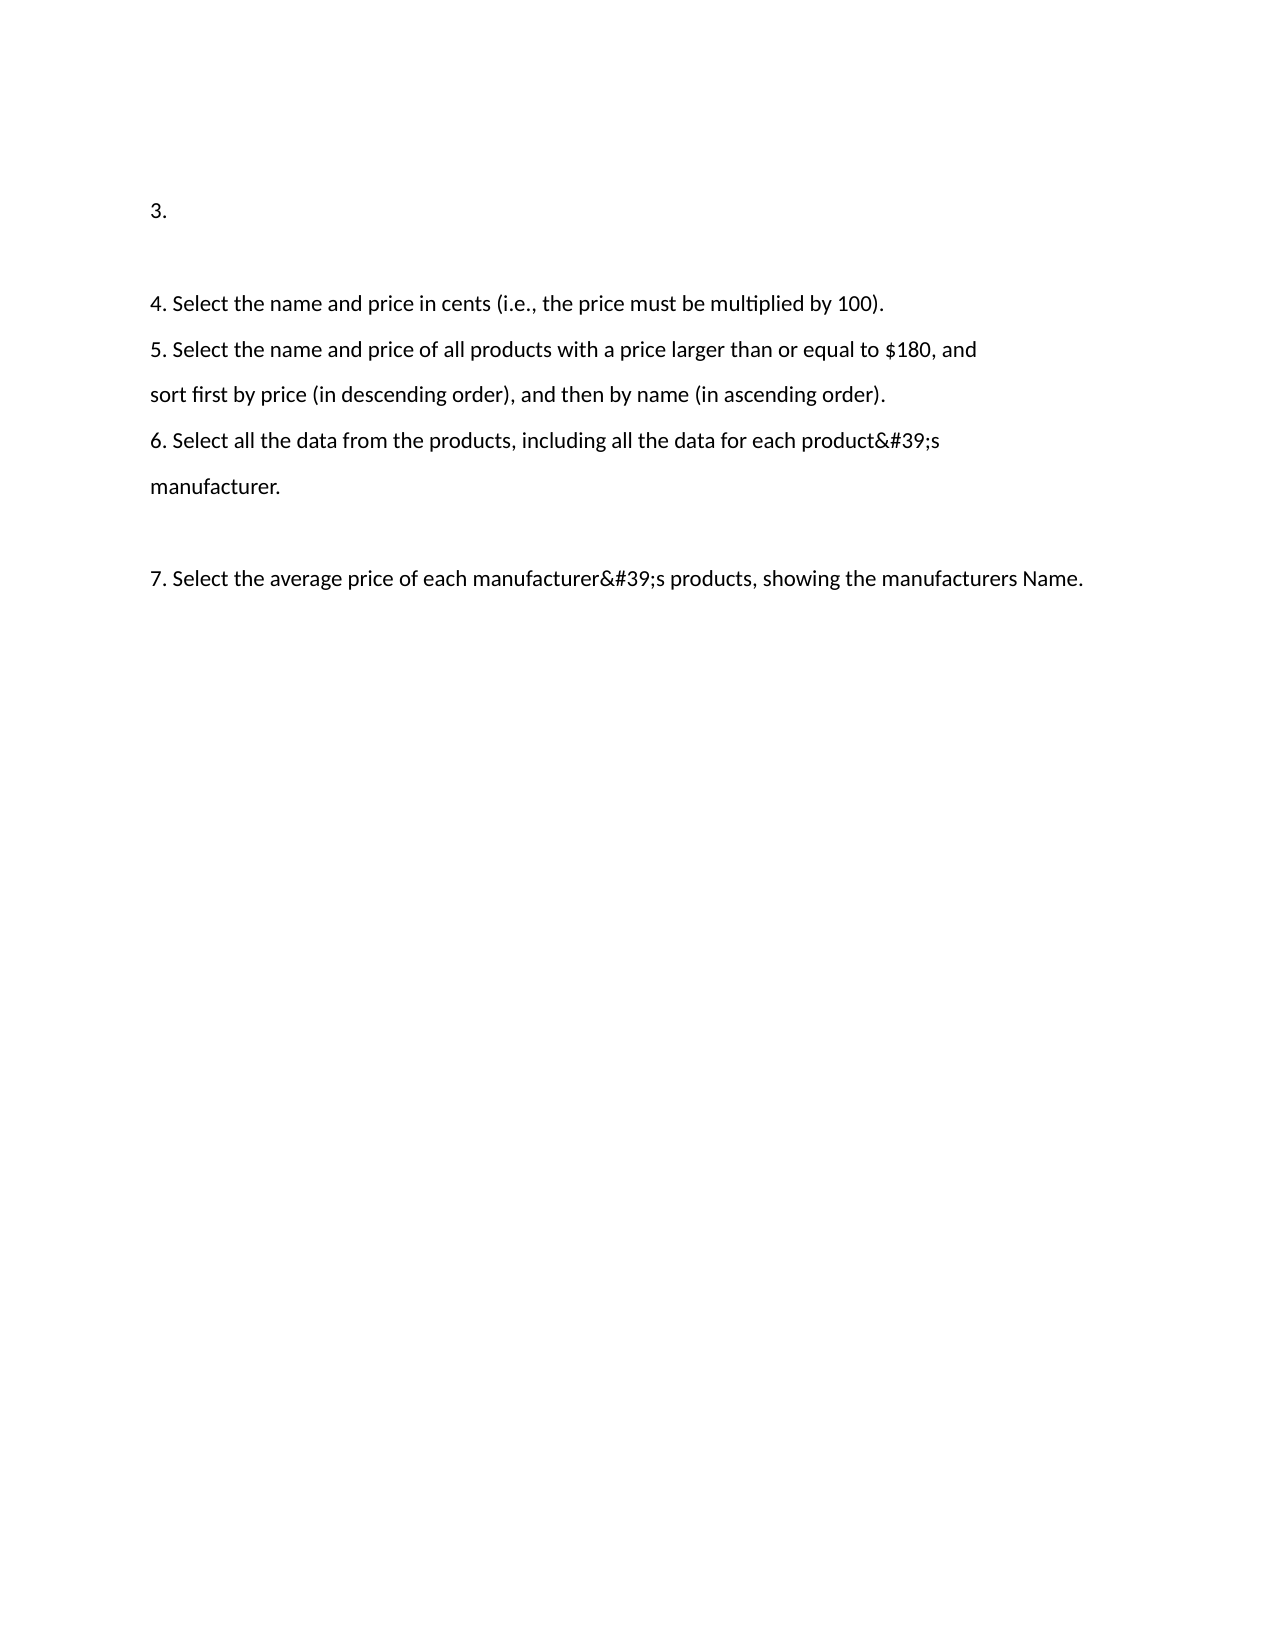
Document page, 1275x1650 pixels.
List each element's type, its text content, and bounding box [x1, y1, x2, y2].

text 4. Select the name and price in cents (i.e., the price must be multiplied by 100). [150, 291, 1125, 316]
text manufacturer. [150, 474, 1125, 499]
text 7. Select the average price of each manufacturer&#39;s products, showing the manufacturers Name. [150, 566, 1125, 591]
text sort first by price (in descending order), and then by name (in ascending order). [150, 383, 1125, 408]
text 3. [150, 196, 1125, 224]
text 5. Select the name and price of all products with a price larger than or equal to $180, and [150, 337, 1125, 362]
text 6. Select all the data from the products, including all the data for each product&#39;s [150, 429, 1125, 454]
